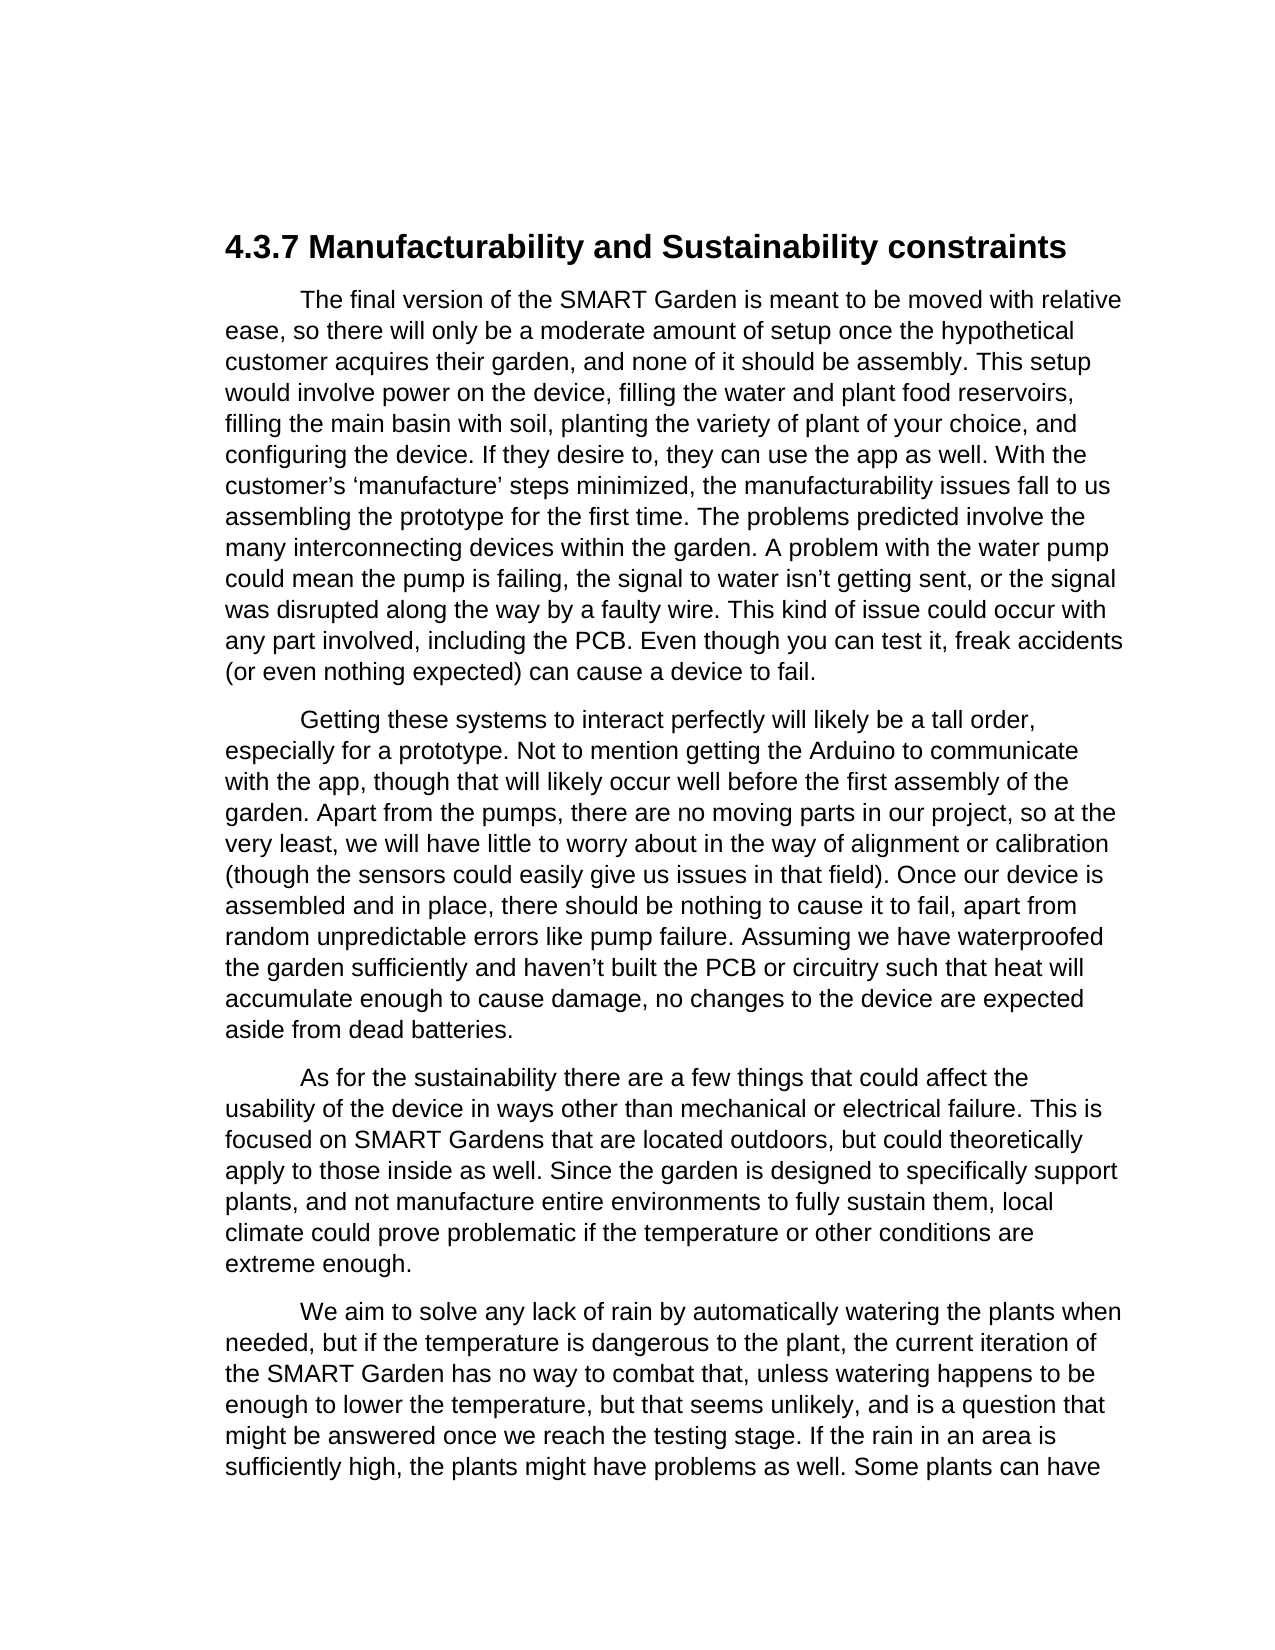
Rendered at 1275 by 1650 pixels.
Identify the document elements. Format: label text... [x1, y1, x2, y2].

text As for the sustainability there are a few things that could affect the usability of the device in ways other than mechanical or electrical failure. This is focused on SMART Gardens that are located outdoors, but could theoretically apply to those inside as well. Since the garden is designed to specifically support plants, and not manufacture entire environments to fully sustain them, local climate could prove problematic if the temperature or other conditions are extreme enough. [225, 1063, 1125, 1278]
text The final version of the SMART Garden is meant to be moved with relative ease, so there will only be a moderate amount of setup once the hypothetical customer acquires their garden, and none of it should be assembly. This setup would involve power on the device, filling the water and plant food reservoirs, filling the main basin with soil, planting the variety of plant of your choice, and configuring the device. If they desire to, they can use the app as well. With the customer’s ‘manufacture’ steps minimized, the manufacturability issues fall to us assembling the prototype for the first time. The problems predicted involve the many interconnecting devices within the garden. A problem with the water pump could mean the pump is failing, the signal to water isn’t getting sent, or the signal was disrupted along the way by a faulty wire. This kind of issue could occur with any part involved, including the PCB. Even though you can test it, freak accidents (or even nothing expected) can cause a device to fail. [225, 285, 1125, 686]
text 4.3.7 Manufacturability and Sustainability constraints [225, 227, 1125, 265]
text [225, 1297, 1125, 1481]
text Getting these systems to interact perfectly will likely be a tall order, especially for a prototype. Not to mention getting the Arduino to communicate with the app, though that will likely occur well before the first assembly of the garden. Apart from the pumps, there are no moving parts in our project, so at the very least, we will have little to worry about in the way of alignment or calibration (though the sensors could easily give us issues in that field). Once our device is assembled and in place, there should be nothing to cause it to fail, apart from random unpredictable errors like pump failure. Assuming we have waterproofed the garden sufficiently and haven’t built the PCB or circuitry such that heat will accumulate enough to cause damage, no changes to the device are expected aside from dead batteries. [225, 705, 1125, 1044]
